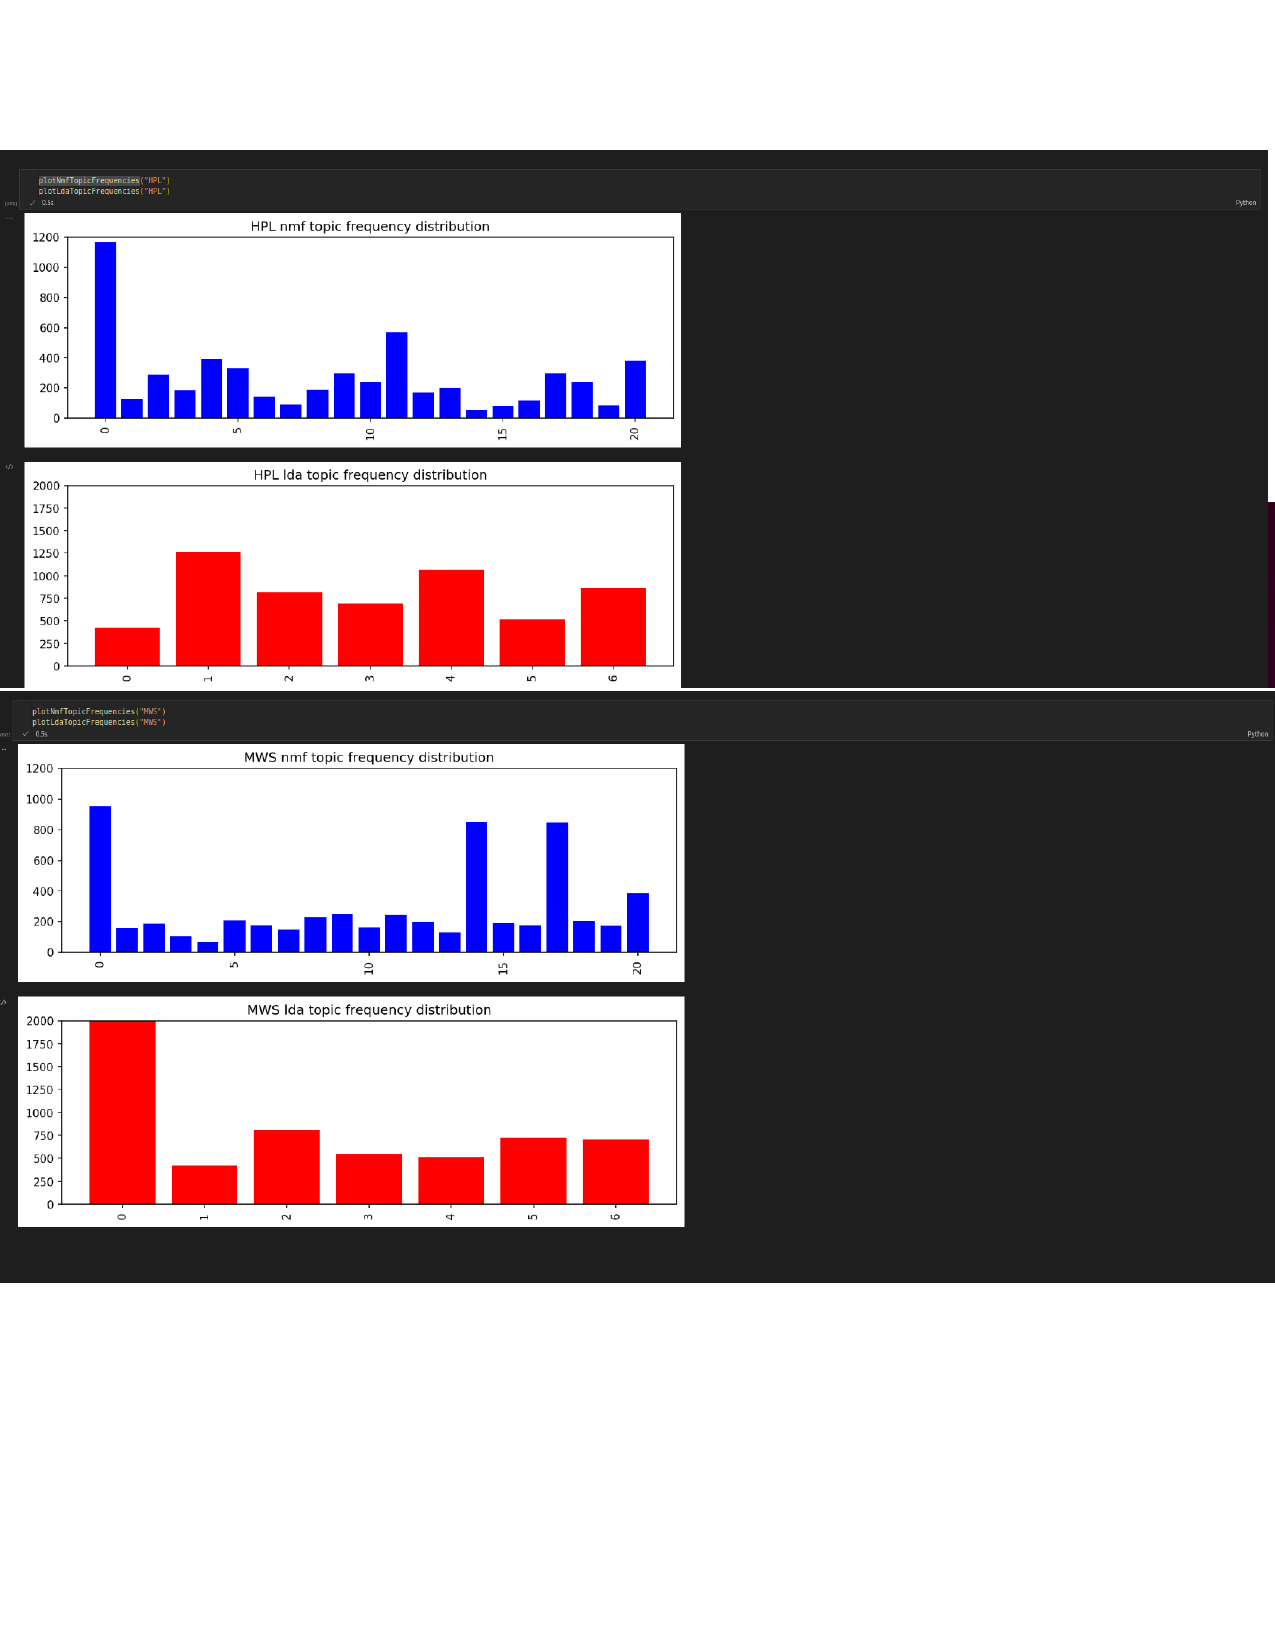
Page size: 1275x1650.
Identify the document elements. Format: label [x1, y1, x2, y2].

picture [0, 691, 1275, 1283]
picture [0, 150, 1275, 688]
